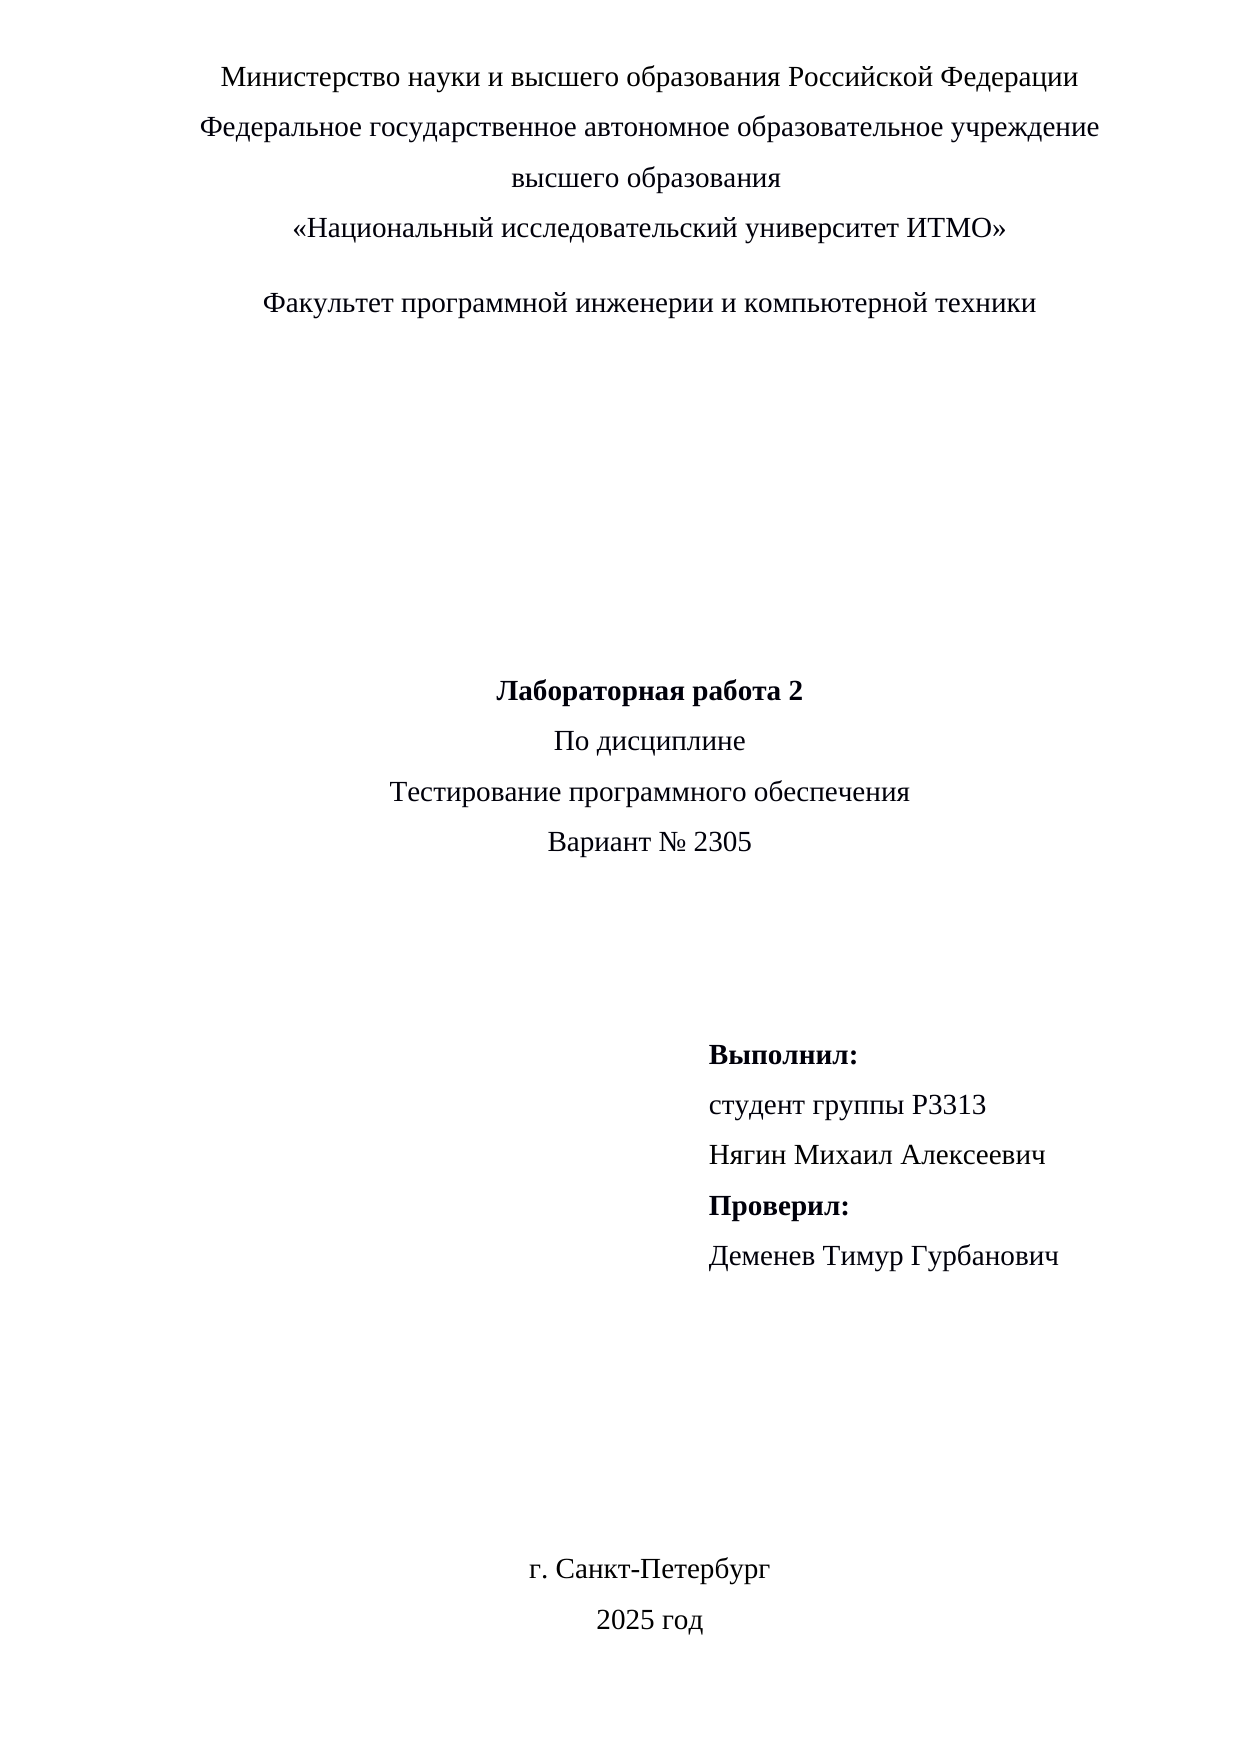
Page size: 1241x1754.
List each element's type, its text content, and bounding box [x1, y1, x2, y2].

text г. Санкт-Петербург 2025 год [177, 1552, 1122, 1635]
text Лабораторная работа 2 По дисциплине Тестирование программного обеспечения Вариант № 2305 [177, 673, 1122, 858]
text Министерство науки и высшего образования Российской Федерации Федеральное государственное автономное образовательное учреждение высшего образования «Национальный исследовательский университет ИТМО» [177, 59, 1122, 243]
text Выполнил: студент группы P3313 Нягин Михаил Алексеевич Проверил: Деменев Тимур Гурбанович [709, 1037, 1122, 1372]
text Факультет программной инженерии и компьютерной техники [177, 285, 1122, 319]
